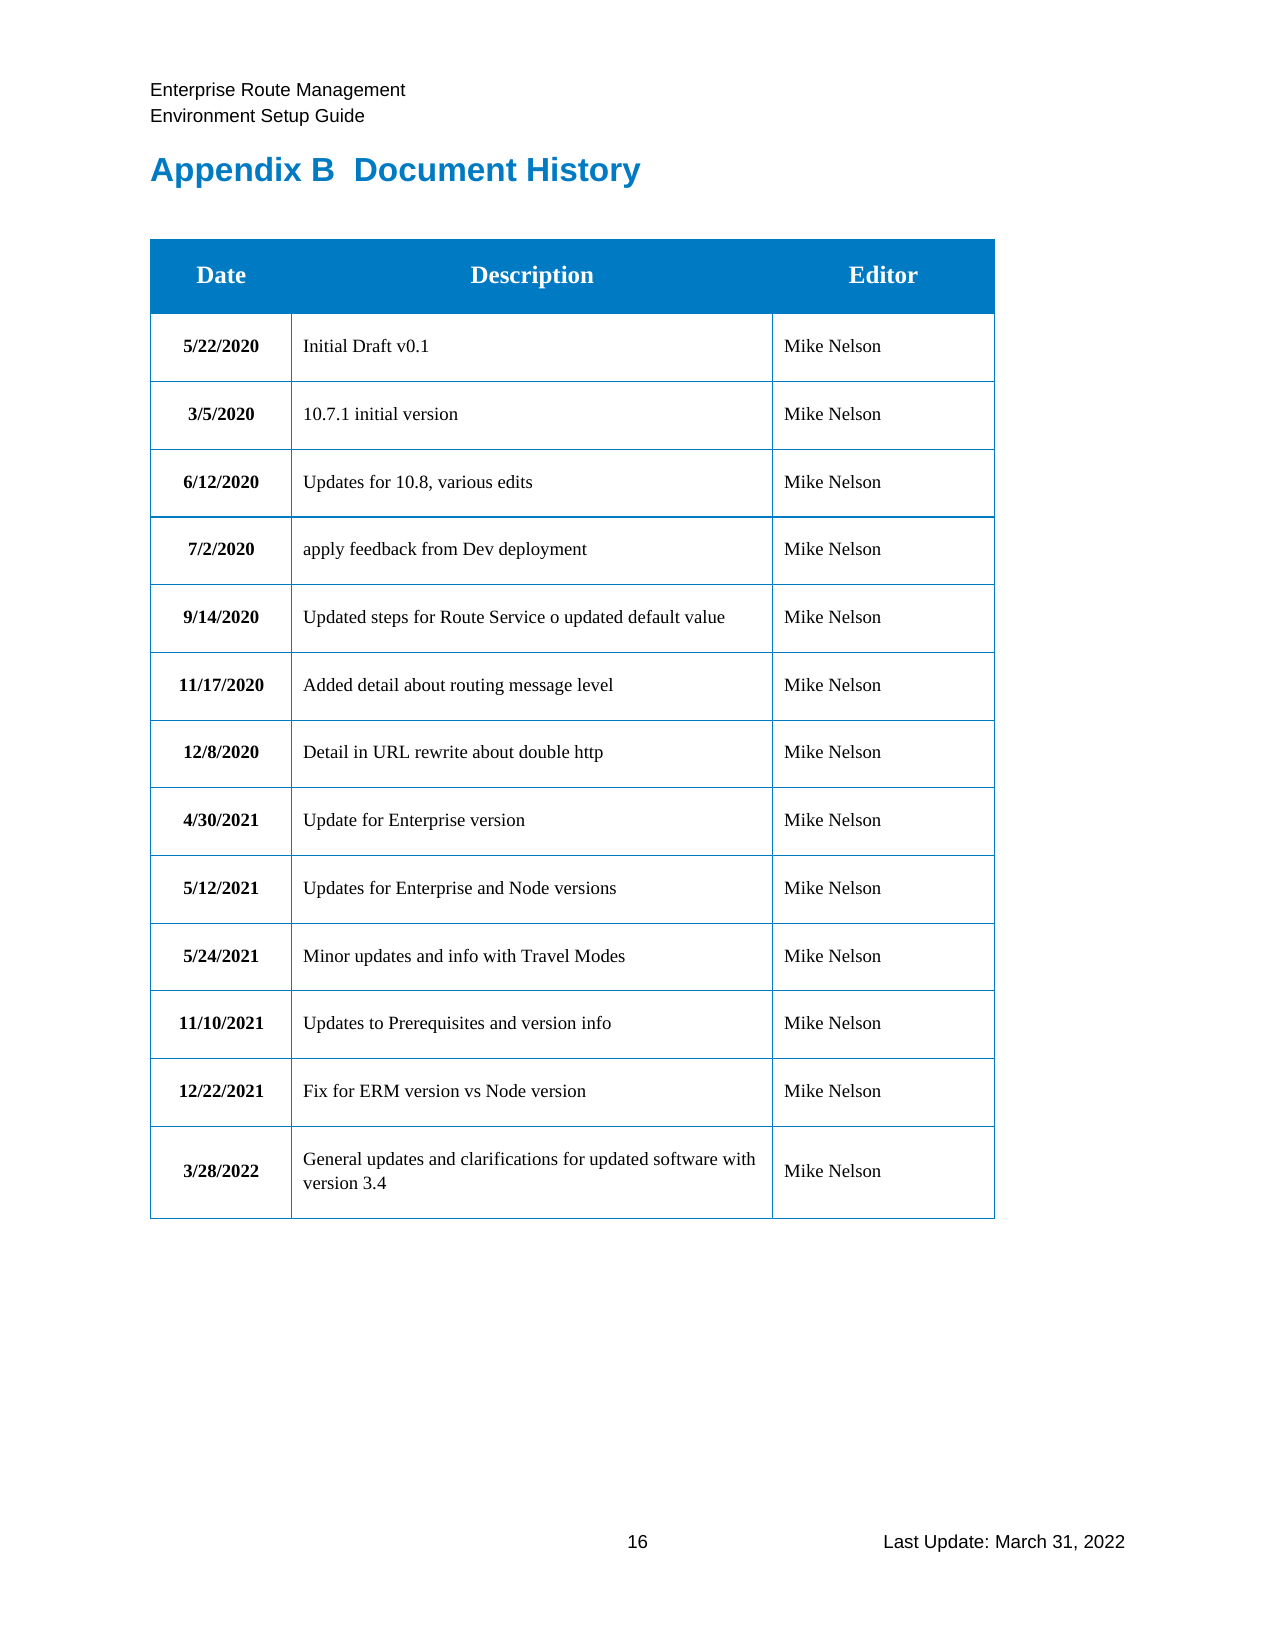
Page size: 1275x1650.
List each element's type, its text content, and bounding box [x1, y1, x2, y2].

table_cell 5/22/2020 [151, 314, 291, 381]
table_cell Mike Nelson [773, 788, 994, 855]
table_cell Updates to Prerequisites and version info [292, 991, 772, 1058]
table_cell Mike Nelson [773, 382, 994, 449]
table_cell Initial Draft v0.1 [292, 314, 772, 381]
table_cell 12/22/2021 [151, 1059, 291, 1126]
table_cell Update for Enterprise version [292, 788, 772, 855]
table_cell 5/24/2021 [151, 924, 291, 990]
table_cell 3/5/2020 [151, 382, 291, 449]
table_cell 6/12/2020 [151, 450, 291, 516]
table_cell Minor updates and info with Travel Modes [292, 924, 772, 990]
table_cell Updated steps for Route Service o updated default value [292, 585, 772, 652]
table_cell Mike Nelson [773, 1059, 994, 1126]
table_cell Updates for Enterprise and Node versions [292, 856, 772, 923]
table_header Editor [773, 240, 994, 313]
table_cell 10.7.1 initial version [292, 382, 772, 449]
subtitle Document History [150, 150, 1125, 188]
table_cell 12/8/2020 [151, 721, 291, 787]
table_cell Mike Nelson [773, 653, 994, 719]
table_header Date [151, 240, 291, 313]
table_cell Mike Nelson [773, 1127, 994, 1218]
table_cell 7/2/2020 [151, 518, 291, 584]
table_cell Detail in URL rewrite about double http [292, 721, 772, 787]
table_cell Mike Nelson [773, 721, 994, 787]
table_cell Mike Nelson [773, 518, 994, 584]
table_cell Added detail about routing message level [292, 653, 772, 719]
table_cell 3/28/2022 [151, 1127, 291, 1218]
table_header Description [292, 240, 772, 313]
table_cell Fix for ERM version vs Node version [292, 1059, 772, 1126]
table_cell Mike Nelson [773, 314, 994, 381]
table_cell apply feedback from Dev deployment [292, 518, 772, 584]
table_cell 4/30/2021 [151, 788, 291, 855]
table_cell General updates and clarifications for updated software with version 3.4 [292, 1127, 772, 1218]
table_cell Mike Nelson [773, 585, 994, 652]
table_cell Mike Nelson [773, 991, 994, 1058]
table_cell Mike Nelson [773, 856, 994, 923]
table_cell Updates for 10.8, various edits [292, 450, 772, 516]
table_cell 5/12/2021 [151, 856, 291, 923]
table_cell 11/10/2021 [151, 991, 291, 1058]
table_cell Mike Nelson [773, 450, 994, 516]
table_cell 9/14/2020 [151, 585, 291, 652]
table_cell Mike Nelson [773, 924, 994, 990]
table_cell 11/17/2020 [151, 653, 291, 719]
